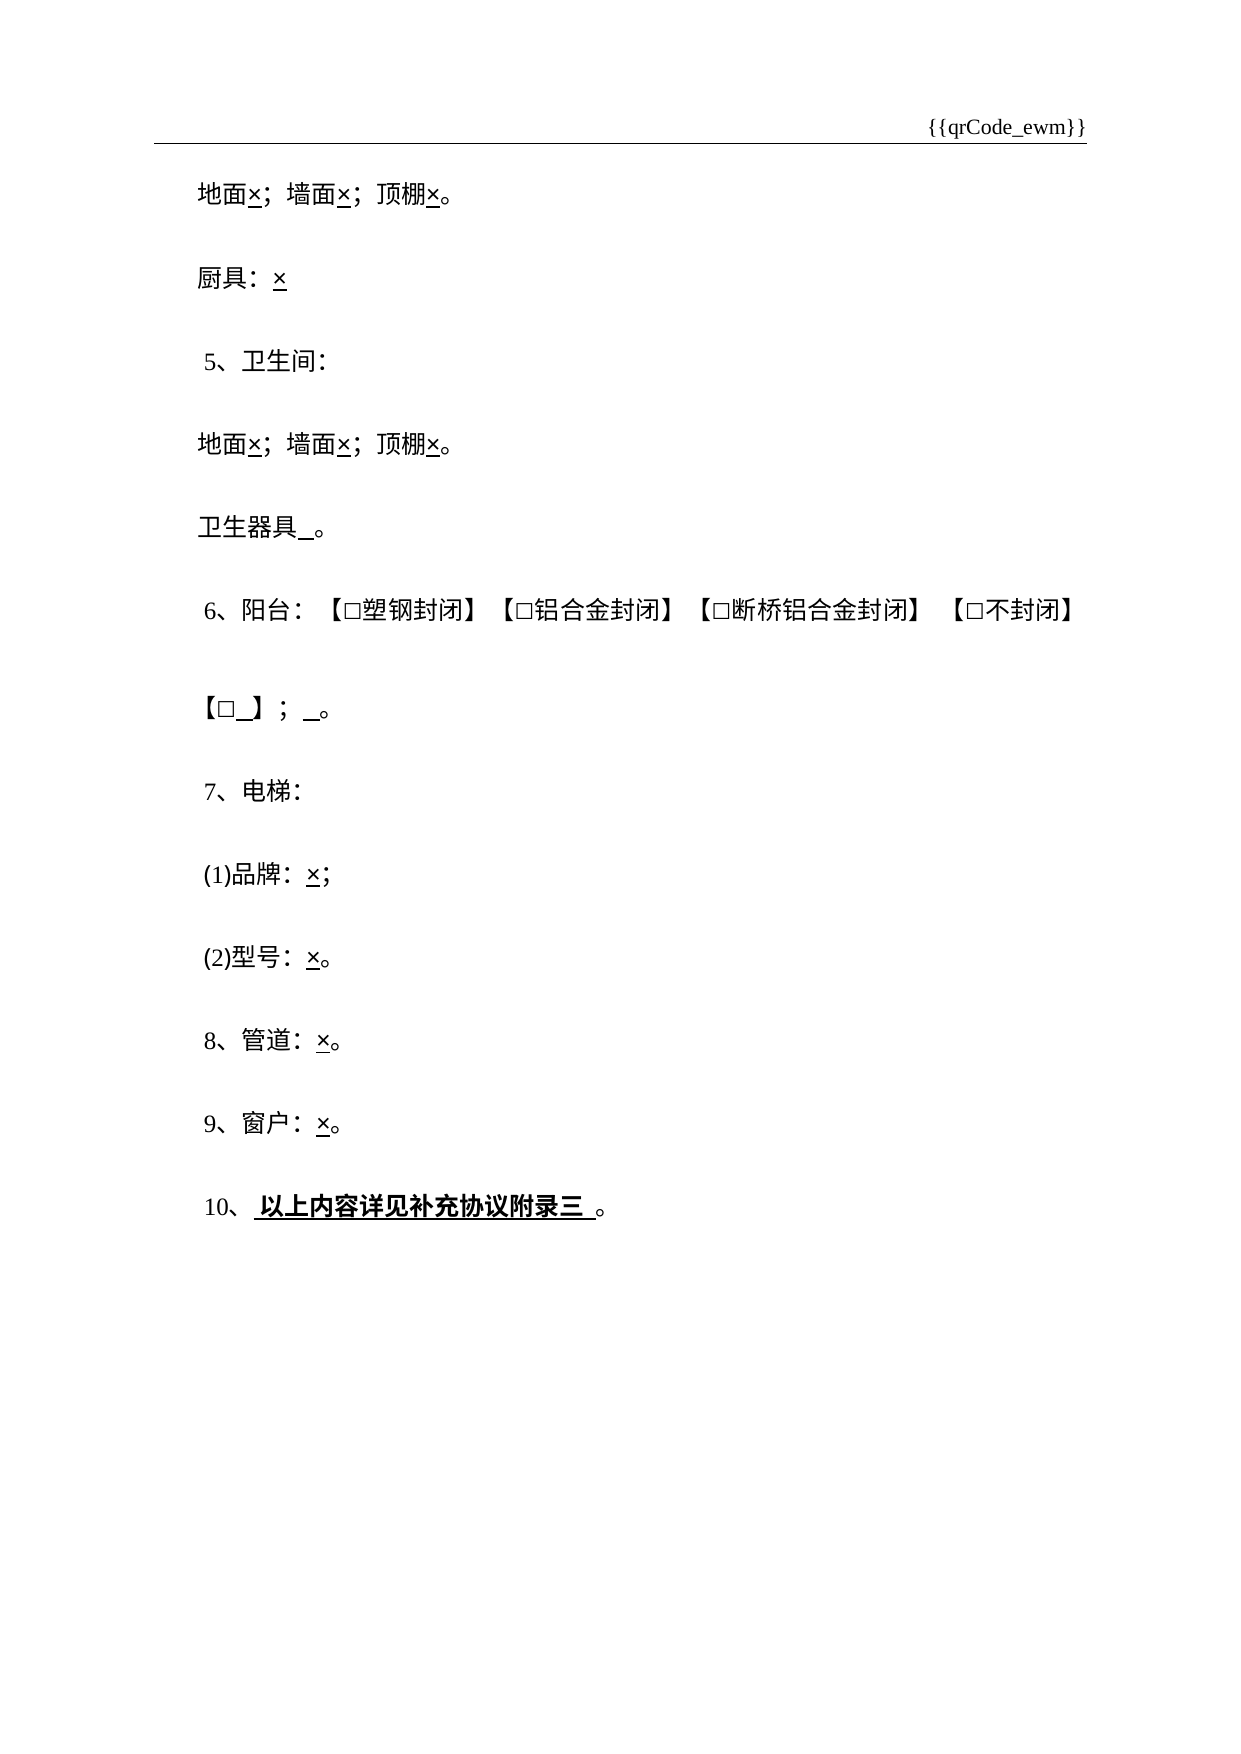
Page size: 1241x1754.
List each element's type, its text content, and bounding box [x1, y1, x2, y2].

text 厨具： [153, 244, 1087, 309]
text (2)型号：。 [153, 923, 1087, 988]
text 卫生器具。 [153, 493, 1087, 558]
text 5、卫生间： [153, 327, 1087, 392]
text 7、电梯： [153, 757, 1087, 822]
text (1)品牌：； [153, 840, 1087, 905]
text 6、阳台：【塑钢封闭】【铝合金封闭】【断桥铝合金封闭】 【不封闭】【】；。 [191, 576, 1087, 739]
text 地面；墙面；顶棚。 [197, 410, 1087, 475]
text 9、窗户：。 [153, 1089, 1087, 1154]
text 地面；墙面；顶棚。 [197, 161, 1087, 226]
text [153, 1172, 1087, 1237]
text 8、管道：。 [153, 1006, 1087, 1071]
